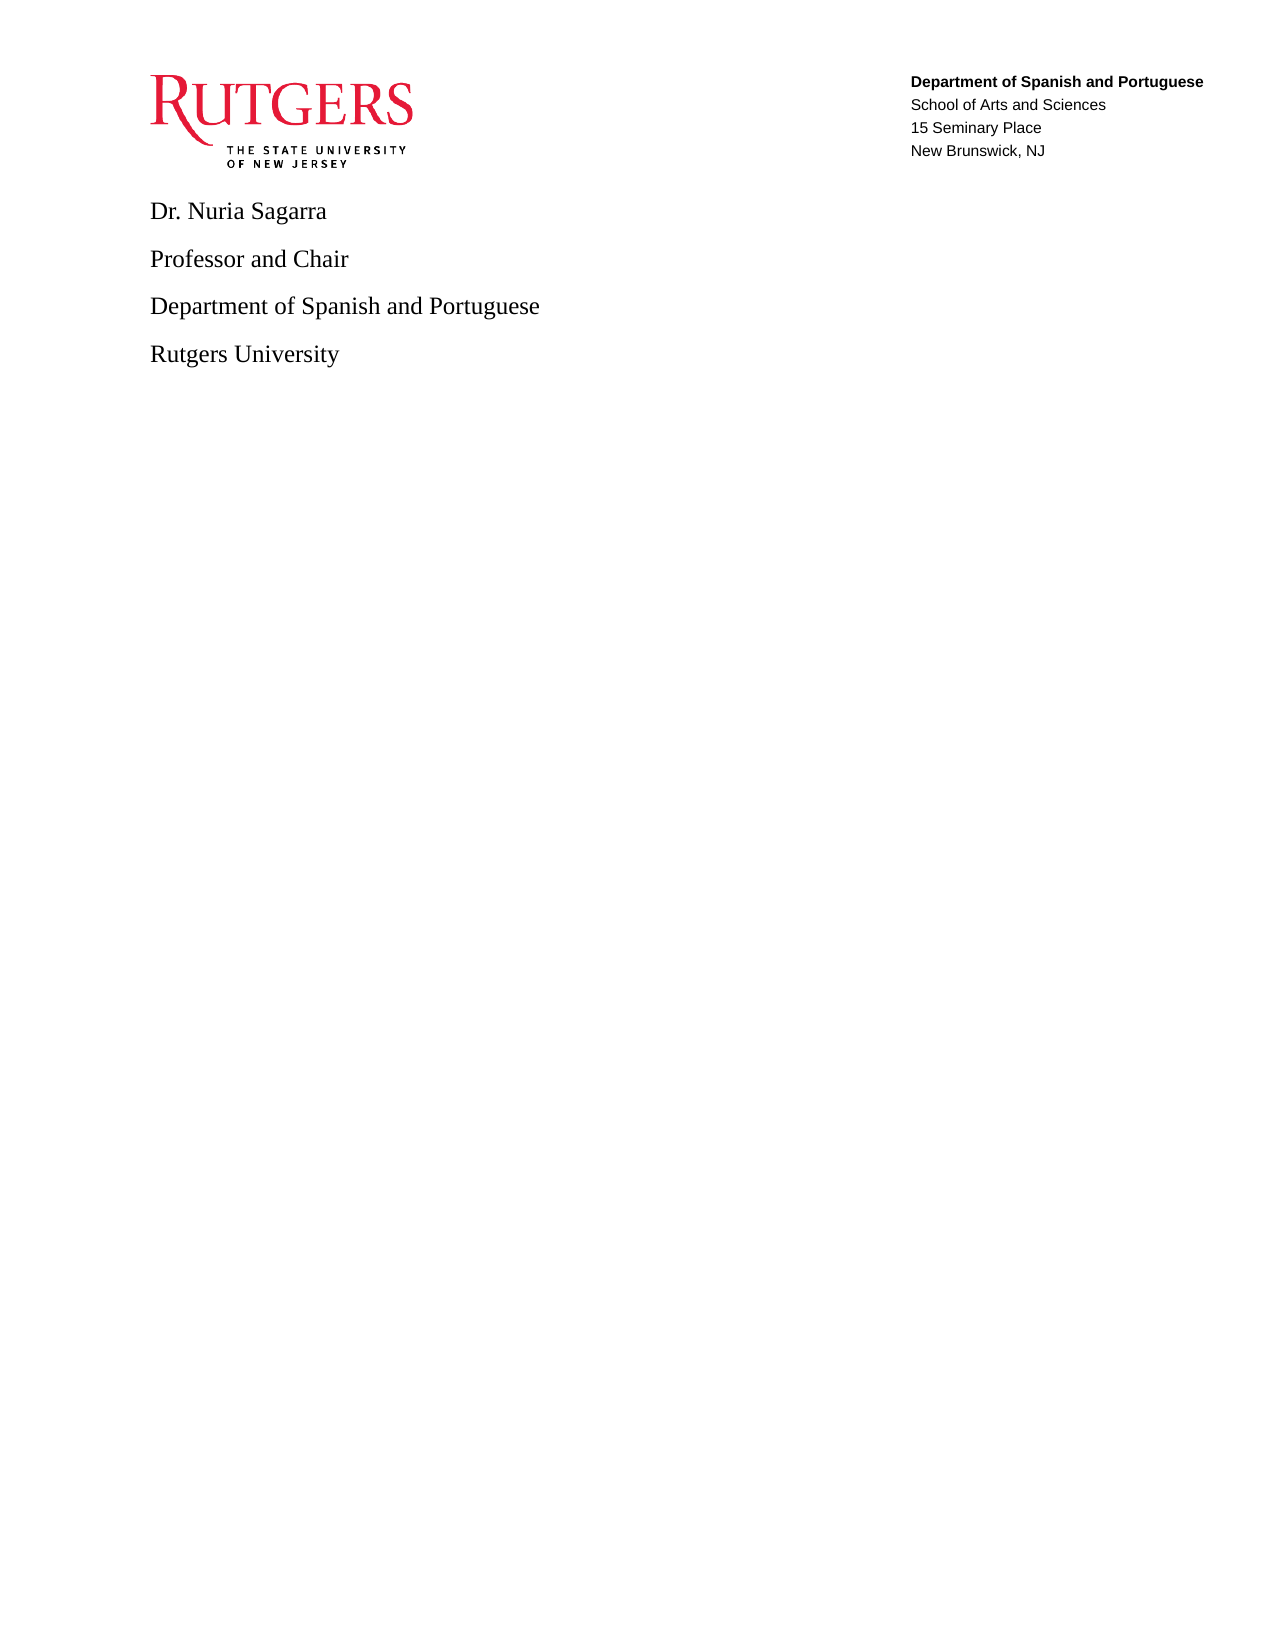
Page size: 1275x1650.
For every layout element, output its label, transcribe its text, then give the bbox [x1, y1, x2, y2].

text Professor and Chair [150, 244, 1125, 272]
text Rutgers University [150, 339, 1125, 368]
picture [150, 75, 413, 168]
text Department of Spanish and Portuguese [150, 291, 1125, 320]
text Dr. Nuria Sagarra [150, 196, 1125, 225]
